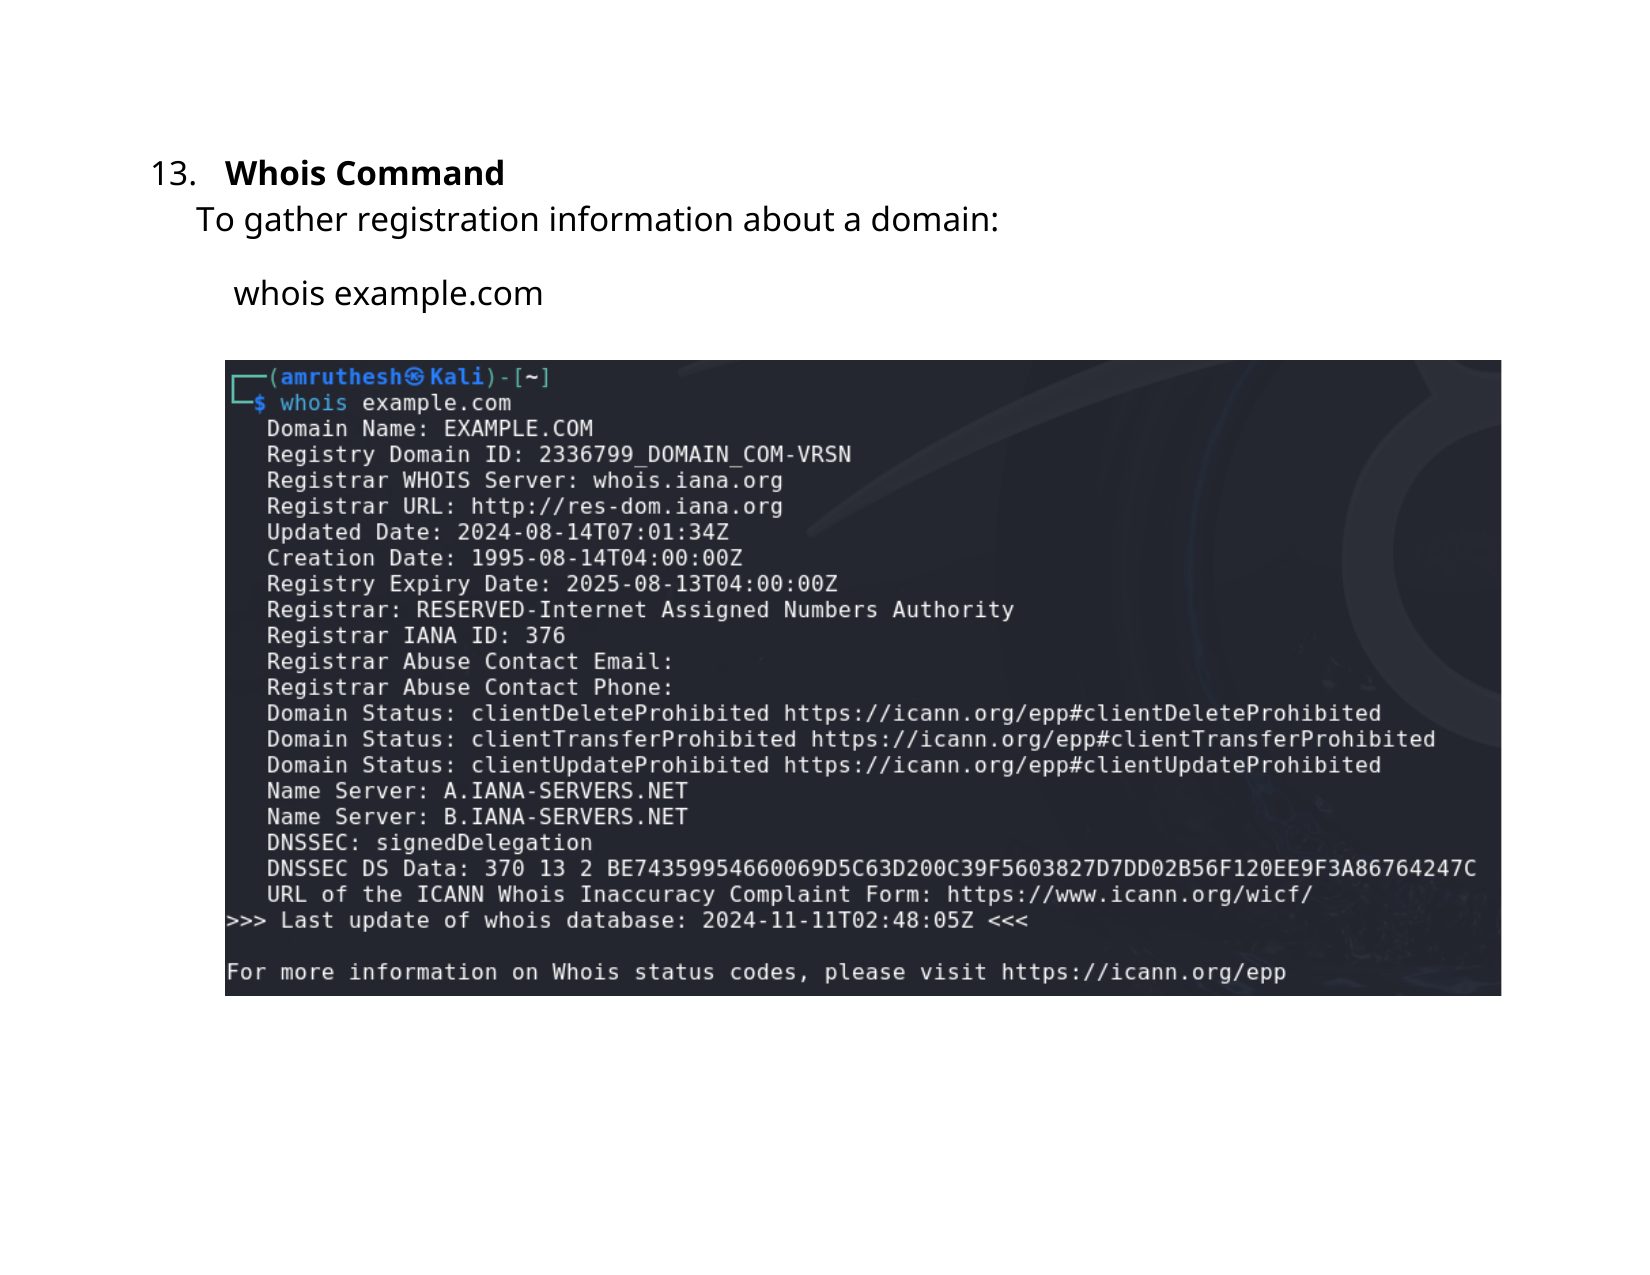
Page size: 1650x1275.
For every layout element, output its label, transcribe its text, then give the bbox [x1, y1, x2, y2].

picture [225, 360, 1502, 996]
list Whois Command To gather registration information about a domain: [150, 150, 1500, 241]
text whois example.com [225, 270, 1500, 315]
